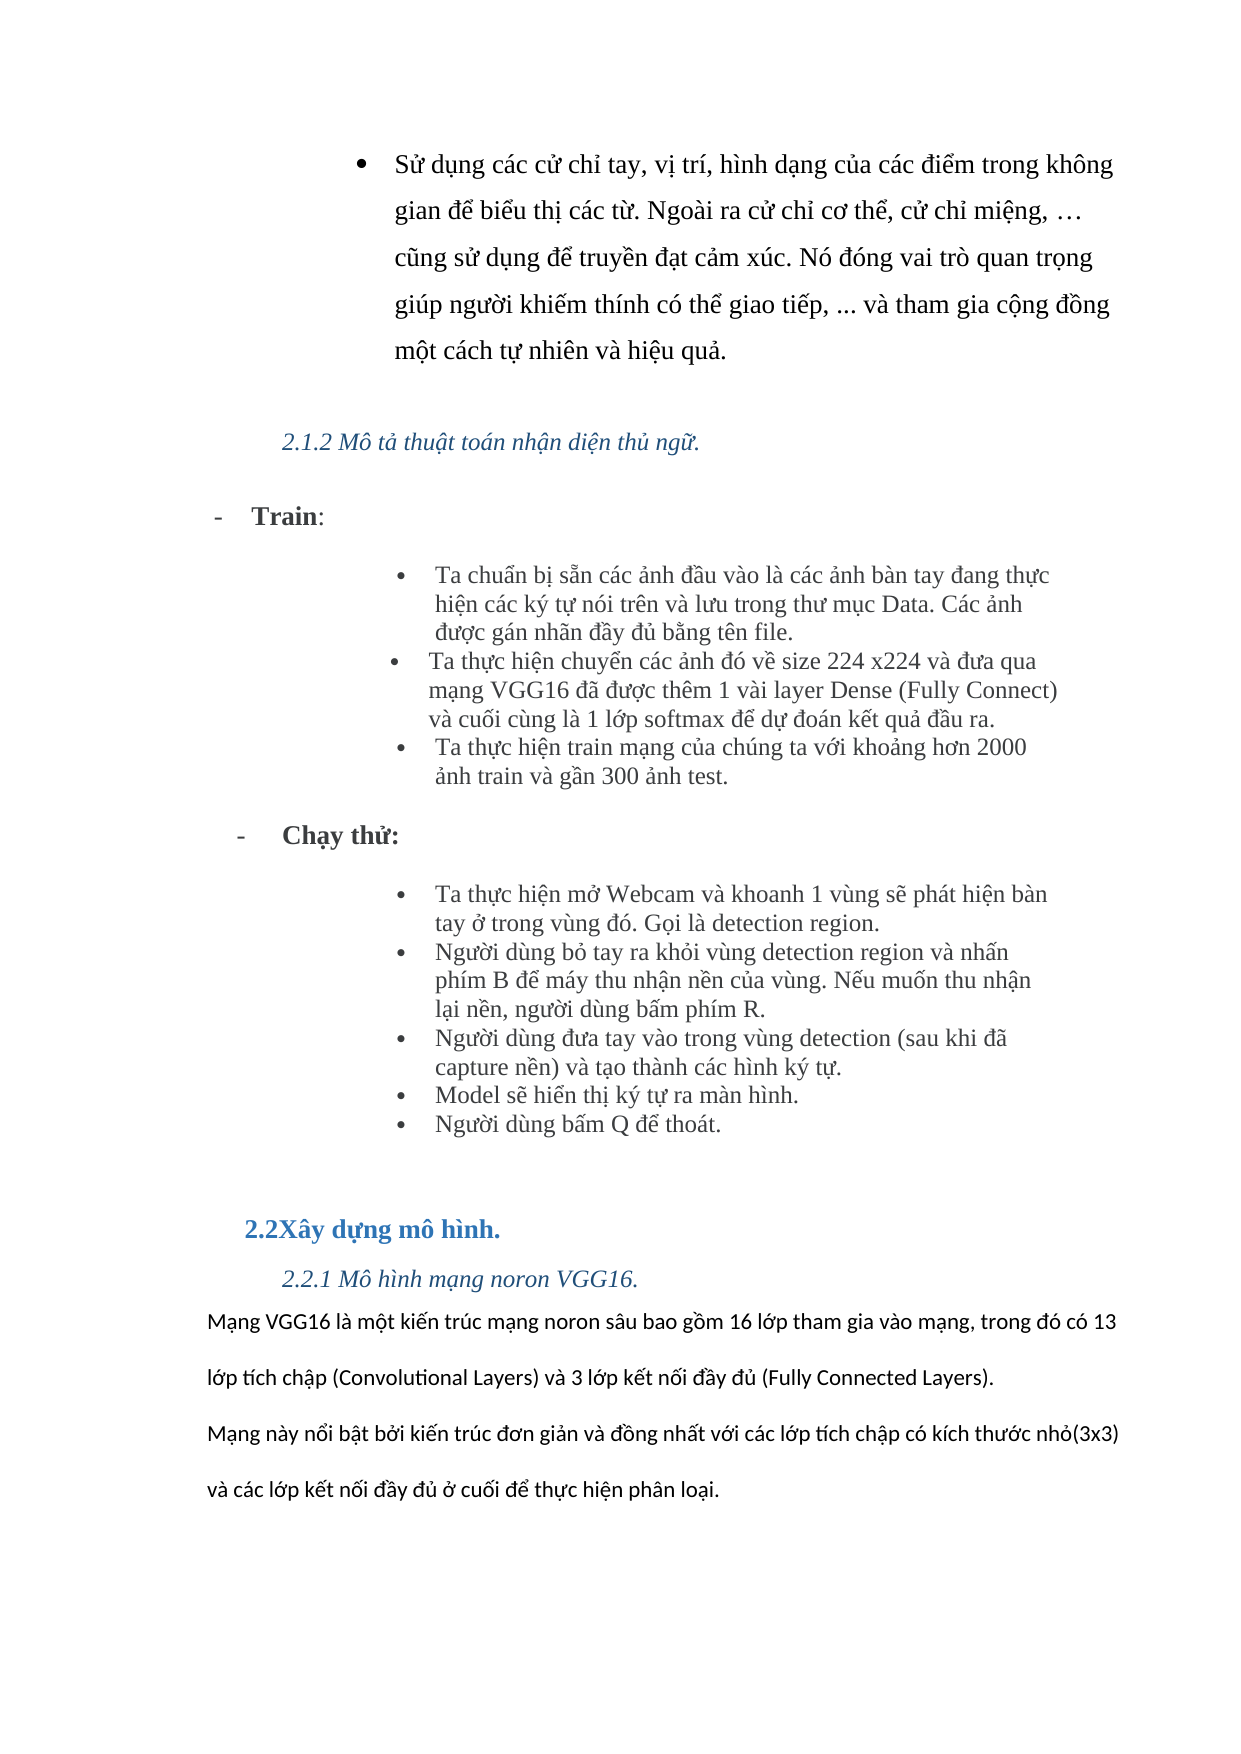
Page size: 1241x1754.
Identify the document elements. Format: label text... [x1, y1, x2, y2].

list Ta chuẩn bị sẵn các ảnh đầu vào là các ảnh bàn tay đang thực hiện các ký tự nói trên và lưu trong thư mục Data. Các ảnh được gán nhãn đầy đủ bằng tên file. [397, 560, 1059, 646]
subtitle Mô tả thuật toán nhận diện thủ ngữ. [282, 427, 1122, 456]
subtitle Xây dựng mô hình. [244, 1213, 1122, 1244]
list Model sẽ hiển thị ký tự ra màn hình. [397, 1081, 1059, 1109]
list Sử dụng các cử chỉ tay, vị trí, hình dạng của các điểm trong không gian để biểu thị các từ. Ngoài ra cử chỉ cơ thể, cử chỉ miệng, … cũng sử dụng để truyền đạt cảm xúc. Nó đóng vai trò quan trọng giúp người khiếm thính có thể giao tiếp, ... và tham gia cộng đồng một cách tự nhiên và hiệu quả. [357, 148, 1122, 366]
text Mạng này nổi bật bởi kiến trúc đơn giản và đồng nhất với các lớp tích chập có kích thước nhỏ(3x3) và các lớp kết nối đầy đủ ở cuối để thực hiện phân loại. [207, 1419, 1122, 1503]
list Chạy thử: [236, 819, 1091, 850]
list Train: [214, 499, 1091, 531]
list Ta thực hiện mở Webcam và khoanh 1 vùng sẽ phát hiện bàn tay ở trong vùng đó. Gọi là detection region. [397, 879, 1059, 937]
subtitle Mô hình mạng noron VGG16. [282, 1264, 1122, 1293]
list Ta thực hiện chuyển các ảnh đó về size 224 x224 và đưa qua mạng VGG16 đã được thêm 1 vài layer Dense (Fully Connect) và cuối cùng là 1 lớp softmax để dự đoán kết quả đầu ra. [391, 646, 1059, 732]
list Ta thực hiện train mạng của chúng ta với khoảng hơn 2000 ảnh train và gần 300 ảnh test. [397, 732, 1059, 790]
list Người dùng đưa tay vào trong vùng detection (sau khi đã capture nền) và tạo thành các hình ký tự. [397, 1023, 1059, 1081]
list Người dùng bỏ tay ra khỏi vùng detection region và nhấn phím B để máy thu nhận nền của vùng. Nếu muốn thu nhận lại nền, người dùng bấm phím R. [397, 937, 1059, 1023]
list Người dùng bấm Q để thoát. [397, 1109, 1059, 1138]
text Mạng VGG16 là một kiến trúc mạng noron sâu bao gồm 16 lớp tham gia vào mạng, trong đó có 13 lớp tích chập (Convolutional Layers) và 3 lớp kết nối đầy đủ (Fully Connected Layers). [207, 1307, 1122, 1391]
